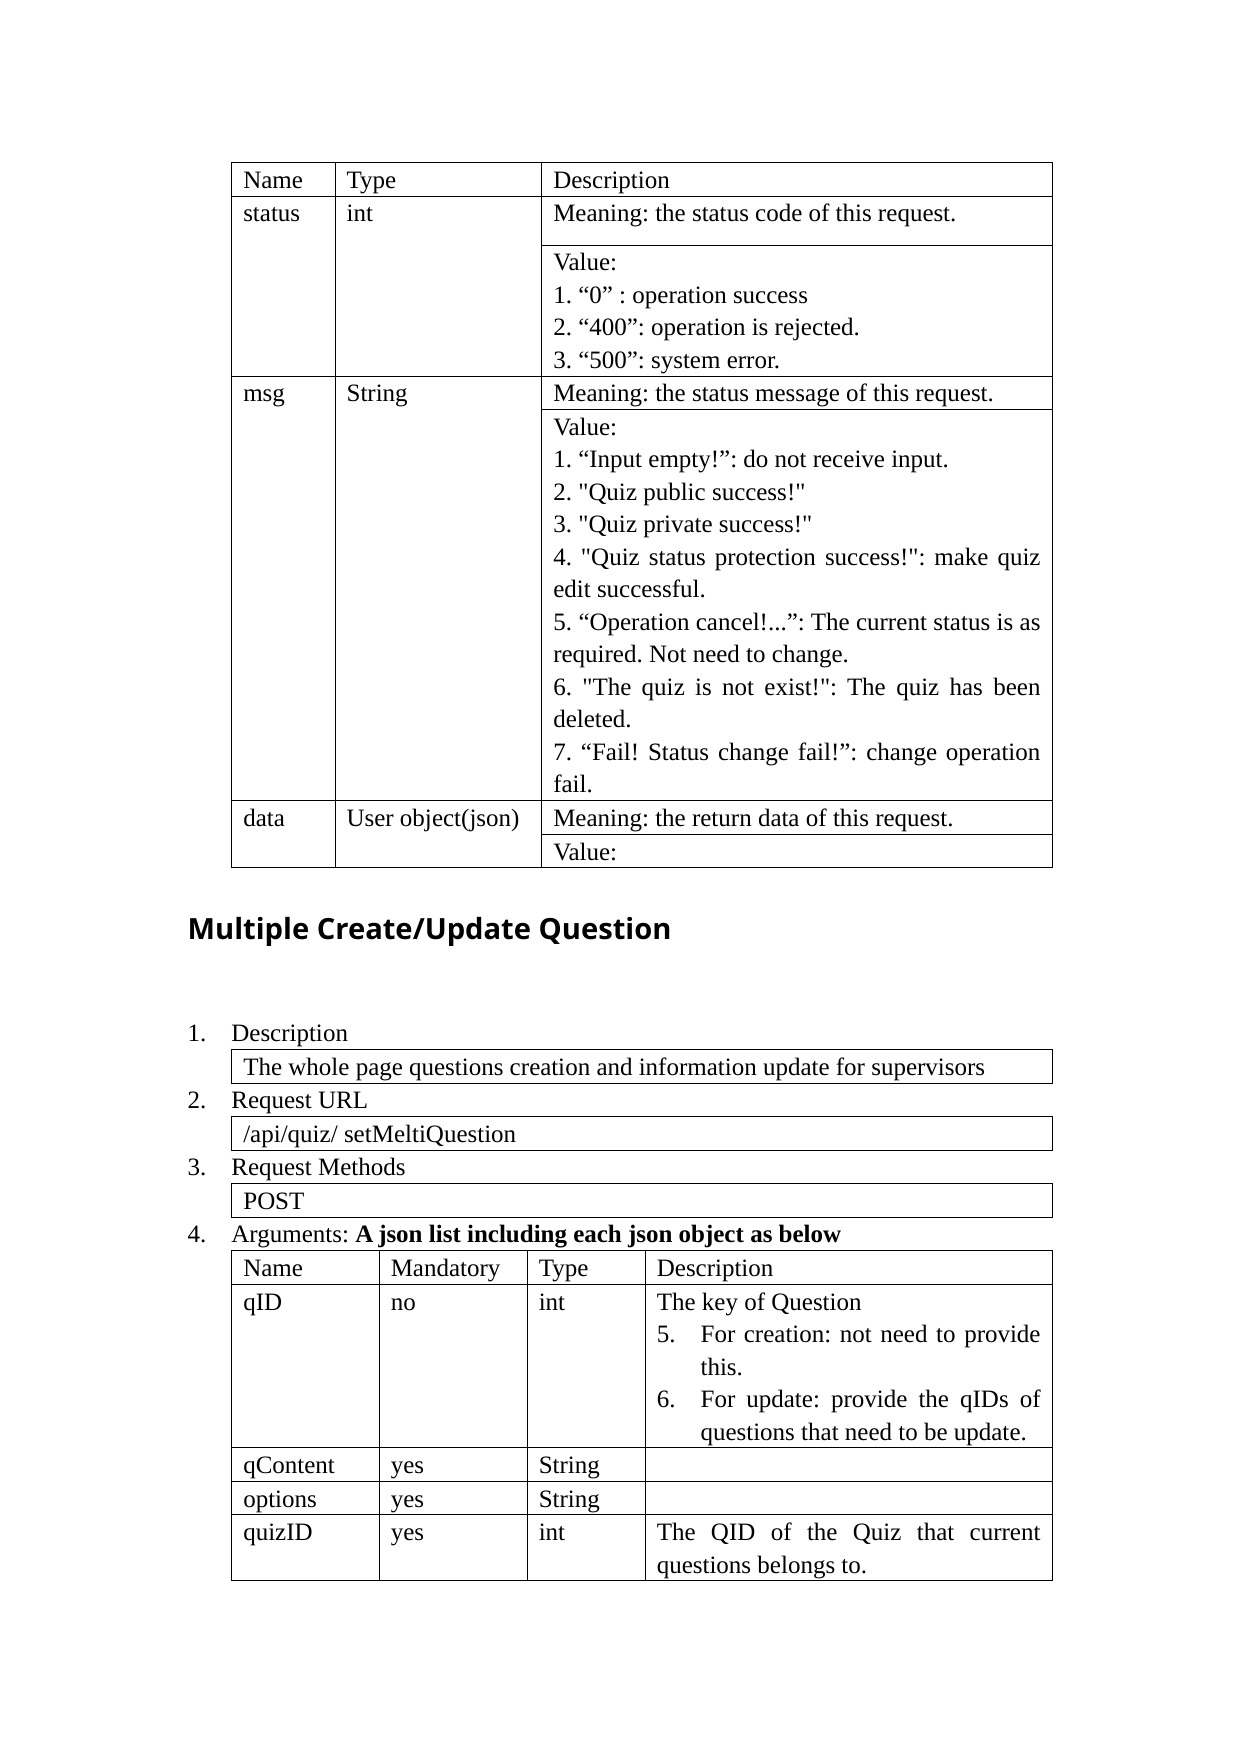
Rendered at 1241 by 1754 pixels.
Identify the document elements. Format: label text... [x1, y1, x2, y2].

table_cell [646, 1482, 1052, 1514]
table_cell quizID [232, 1515, 379, 1580]
table_header Name [232, 1251, 379, 1284]
table_header Description [646, 1251, 1052, 1284]
table_cell Meaning: the status code of this request. [542, 197, 1052, 244]
table_cell Meaning: the return data of this request. [542, 801, 1052, 834]
table_cell User object(json) [336, 801, 541, 867]
table_cell msg [232, 377, 335, 800]
table_cell options [232, 1482, 379, 1514]
table_cell Value: 1. “0” : operation success 2. “400”: operation is rejected. 3. “500”: system error. [542, 246, 1052, 376]
table_cell no [380, 1285, 527, 1447]
table_cell String [336, 377, 541, 800]
table_header Description [542, 163, 1052, 196]
table_cell yes [380, 1448, 527, 1481]
table_cell String [528, 1482, 645, 1514]
table_cell qContent [232, 1448, 379, 1481]
table_cell String [528, 1448, 645, 1481]
table_header Name [232, 163, 335, 196]
table_cell status [232, 197, 335, 376]
table_cell yes [380, 1482, 527, 1514]
table_cell Value: [542, 835, 1052, 867]
subtitle Multiple Create/Update Question [187, 895, 1053, 960]
table_cell data [232, 801, 335, 867]
table_header POST [232, 1184, 1052, 1217]
list Arguments: A json list including each json object as below [187, 1218, 1053, 1250]
table_cell The QID of the Quiz that current questions belongs to. [646, 1515, 1052, 1580]
table_header Type [336, 163, 541, 196]
table_cell qID [232, 1285, 379, 1447]
list Description [187, 1016, 1053, 1049]
table_cell Value: 1. “Input empty!”: do not receive input. 2. "Quiz public success!" 3. "Quiz private success!" 4. "Quiz status protection success!": make quiz edit successful. 5. “Operation cancel!...”: The current status is as required. Not need to change. 6. "The quiz is not exist!": The quiz has been deleted. 7. “Fail! Status change fail!”: change operation fail. [542, 410, 1052, 800]
table_cell yes [380, 1515, 527, 1580]
table_cell int [528, 1515, 645, 1580]
table_cell The key of Question For creation: not need to provide this. For update: provide the qIDs of questions that need to be update. [646, 1285, 1052, 1447]
table_header The whole page questions creation and information update for supervisors [232, 1050, 1052, 1082]
table_header /api/quiz/ setMeltiQuestion [232, 1117, 1052, 1149]
table_cell Meaning: the status message of this request. [542, 377, 1052, 409]
table_header Mandatory [380, 1251, 527, 1284]
list Request Methods [187, 1151, 1053, 1183]
table_header Type [528, 1251, 645, 1284]
table_cell int [336, 197, 541, 376]
table_cell [646, 1448, 1052, 1481]
table_cell int [528, 1285, 645, 1447]
list Request URL [187, 1083, 1053, 1116]
